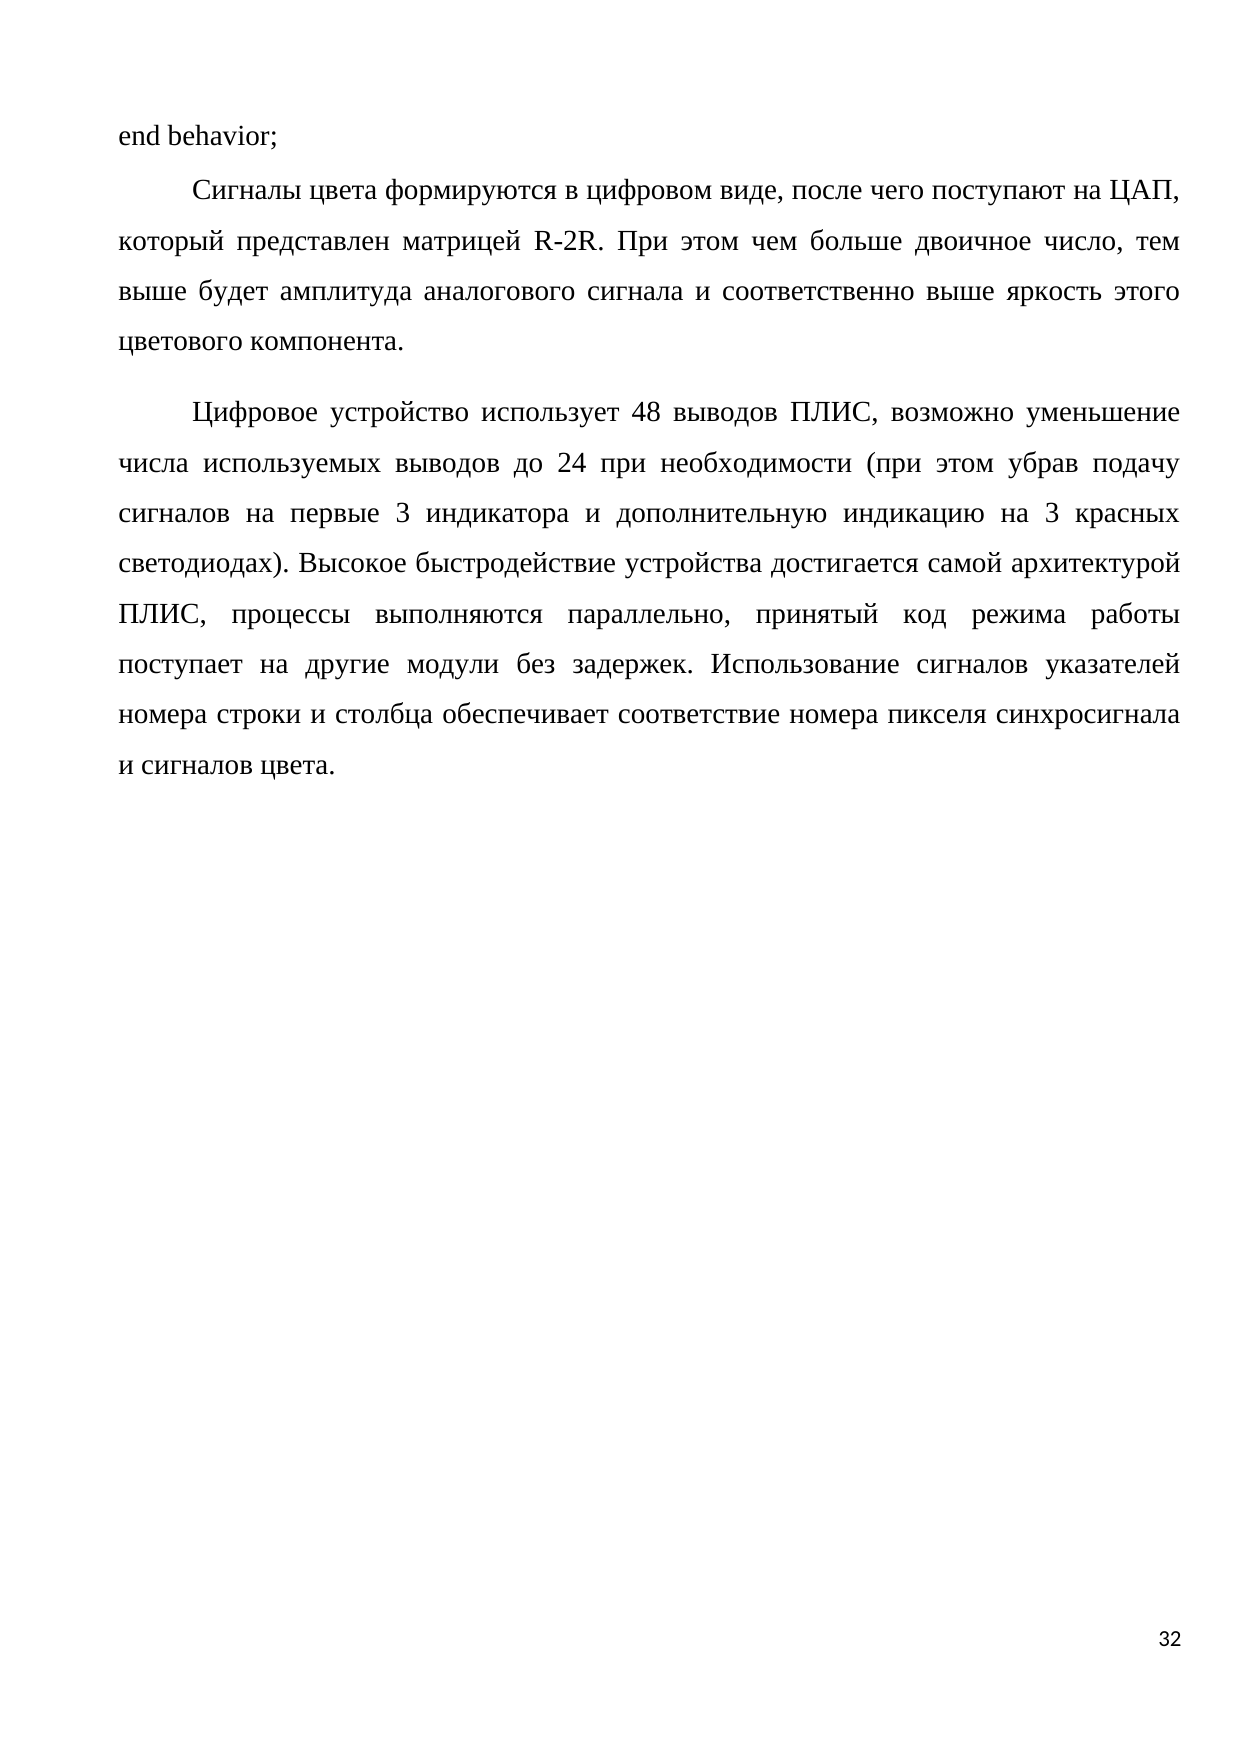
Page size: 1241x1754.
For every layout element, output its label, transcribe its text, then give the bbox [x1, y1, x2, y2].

text Сигналы цвета формируются в цифровом виде, после чего поступают на ЦАП, который представлен матрицей R-2R. При этом чем больше двоичное число, тем выше будет амплитуда аналогового сигнала и соответственно выше яркость этого цветового компонента. [118, 172, 1181, 357]
text Цифровое устройство использует 48 выводов ПЛИС, возможно уменьшение числа используемых выводов до 24 при необходимости (при этом убрав подачу сигналов на первые 3 индикатора и дополнительную индикацию на 3 красных светодиодах). Высокое быстродействие устройства достигается самой архитектурой ПЛИС, процессы выполняются параллельно, принятый код режима работы поступает на другие модули без задержек. Использование сигналов указателей номера строки и столбца обеспечивает соответствие номера пикселя синхросигнала и сигналов цвета. [118, 394, 1181, 780]
text end behavior; [118, 118, 1181, 152]
